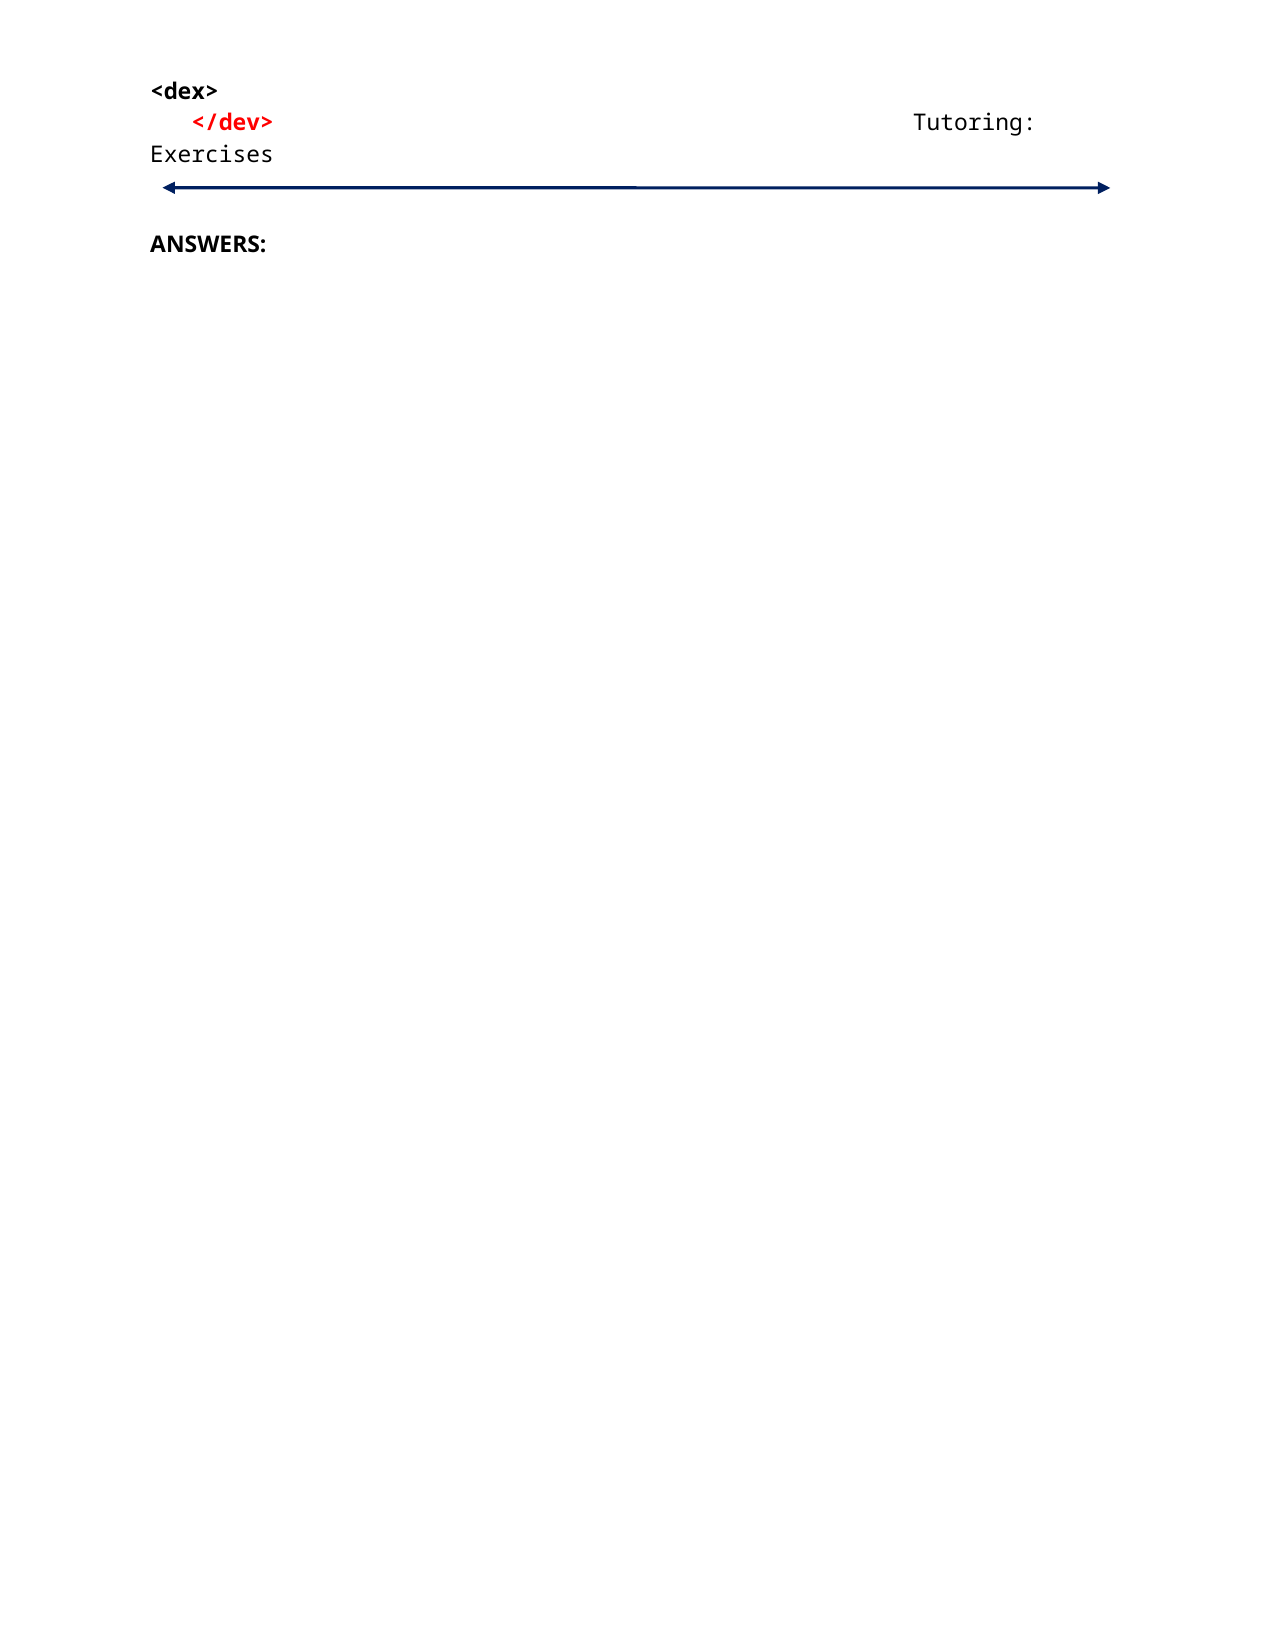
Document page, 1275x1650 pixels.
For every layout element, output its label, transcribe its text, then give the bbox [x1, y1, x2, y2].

text ANSWERS: [150, 228, 1125, 259]
